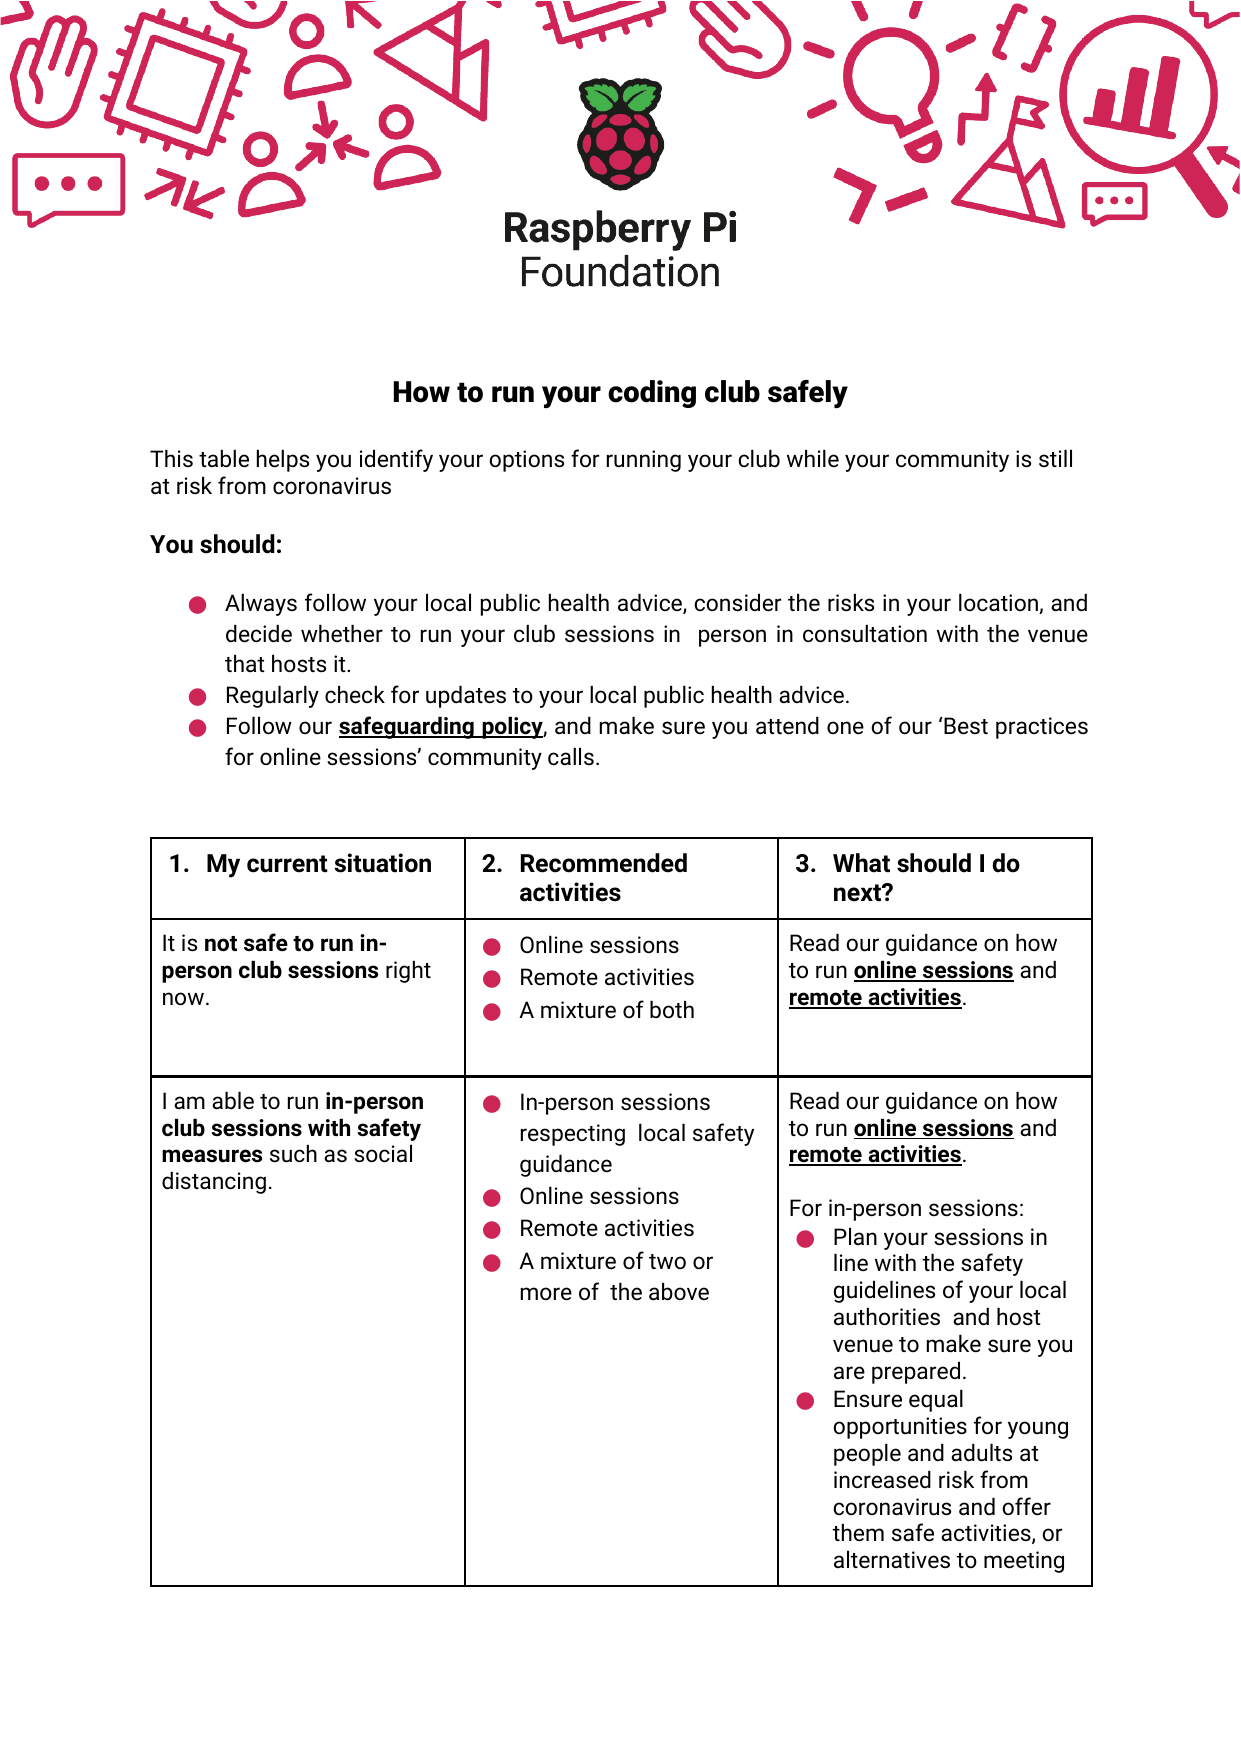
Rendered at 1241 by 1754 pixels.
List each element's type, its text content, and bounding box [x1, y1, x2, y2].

list Always follow your local public health advice, consider the risks in your location, and decide whether to run your club sessions in person in consultation with the venue that hosts it. [187, 590, 1090, 678]
table_header What should I do next? [779, 839, 1091, 918]
subtitle This table helps you identify your options for running your club while your community is still at risk from coronavirus [150, 446, 1090, 500]
table_cell It is not safe to run in-person club sessions right now. [152, 920, 464, 1075]
list Follow our safeguarding policy, and make sure you attend one of our ‘Best practices for online sessions’ community calls. [187, 713, 1090, 771]
picture [0, 1, 1240, 370]
text How to run your coding club safely [150, 370, 1090, 409]
table_header My current situation [152, 839, 464, 918]
table_cell Read our guidance on how to run online sessions and remote activities. [779, 920, 1091, 1075]
table_header Recommended activities [466, 839, 777, 918]
subtitle You should: [150, 530, 1090, 559]
table_cell Online sessions Remote activities A mixture of both [466, 920, 777, 1075]
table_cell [779, 1078, 1091, 1585]
list Regularly check for updates to your local public health advice. [187, 682, 1090, 709]
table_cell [466, 1078, 777, 1585]
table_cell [152, 1078, 464, 1585]
